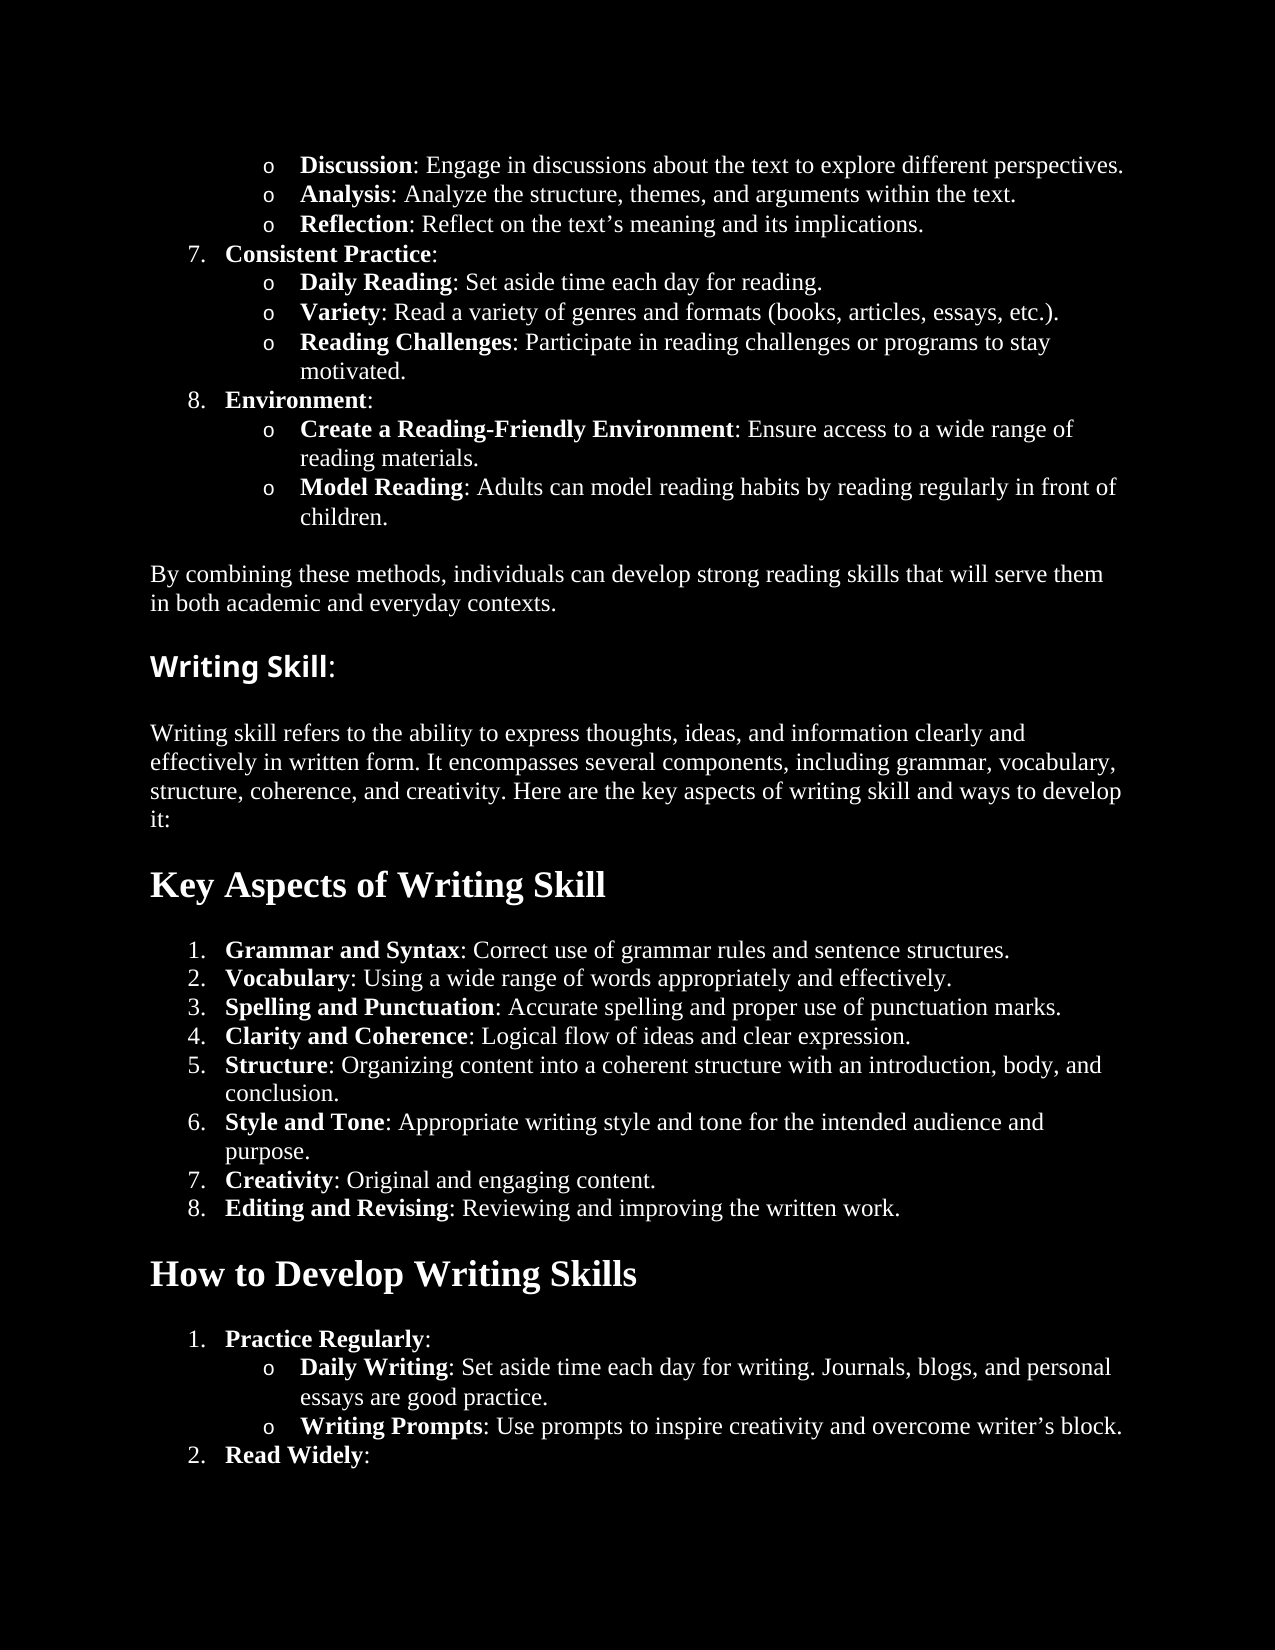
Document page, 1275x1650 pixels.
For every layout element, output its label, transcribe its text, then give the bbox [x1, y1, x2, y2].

list Creativity: Original and engaging content. [187, 1165, 1125, 1193]
text Key Aspects of Writing Skill [150, 862, 1125, 906]
list Reflection: Reflect on the text’s meaning and its implications. [262, 209, 1125, 239]
list Spelling and Punctuation: Accurate spelling and proper use of punctuation marks. [187, 992, 1125, 1021]
list Editing and Revising: Reviewing and improving the written work. [187, 1193, 1125, 1222]
text By combining these methods, individuals can develop strong reading skills that will serve them in both academic and everyday contexts. [150, 559, 1125, 617]
list Structure: Organizing content into a coherent structure with an introduction, body, and conclusion. [187, 1050, 1125, 1107]
text Writing skill refers to the ability to express thoughts, ideas, and information clearly and effectively in written form. It encompasses several components, including grammar, vocabulary, structure, coherence, and creativity. Here are the key aspects of writing skill and ways to develop it: [150, 718, 1125, 833]
list Writing Prompts: Use prompts to inspire creativity and overcome writer’s block. [262, 1411, 1125, 1440]
list Create a Reading-Friendly Environment: Ensure access to a wide range of reading materials. [262, 414, 1125, 472]
list Daily Reading: Set aside time each day for reading. [262, 267, 1125, 297]
list Grammar and Syntax: Correct use of grammar rules and sentence structures. [187, 935, 1125, 963]
list Discussion: Engage in discussions about the text to explore different perspectives. [262, 150, 1125, 179]
list Daily Writing: Set aside time each day for writing. Journals, blogs, and personal essays are good practice. [262, 1352, 1125, 1411]
list Consistent Practice: [187, 239, 1125, 267]
text Writing Skill: [150, 646, 1125, 686]
list Analysis: Analyze the structure, themes, and arguments within the text. [262, 179, 1125, 209]
list Practice Regularly: [187, 1324, 1125, 1352]
list Vocabulary: Using a wide range of words appropriately and effectively. [187, 963, 1125, 992]
list Style and Tone: Appropriate writing style and tone for the intended audience and purpose. [187, 1107, 1125, 1165]
list Read Widely: [187, 1440, 1125, 1469]
list Model Reading: Adults can model reading habits by reading regularly in front of children. [262, 472, 1125, 530]
text How to Develop Writing Skills [150, 1251, 1125, 1294]
list Environment: [187, 385, 1125, 414]
list Reading Challenges: Participate in reading challenges or programs to stay motivated. [262, 327, 1125, 385]
list Clarity and Coherence: Logical flow of ideas and clear expression. [187, 1021, 1125, 1050]
list Variety: Read a variety of genres and formats (books, articles, essays, etc.). [262, 297, 1125, 327]
